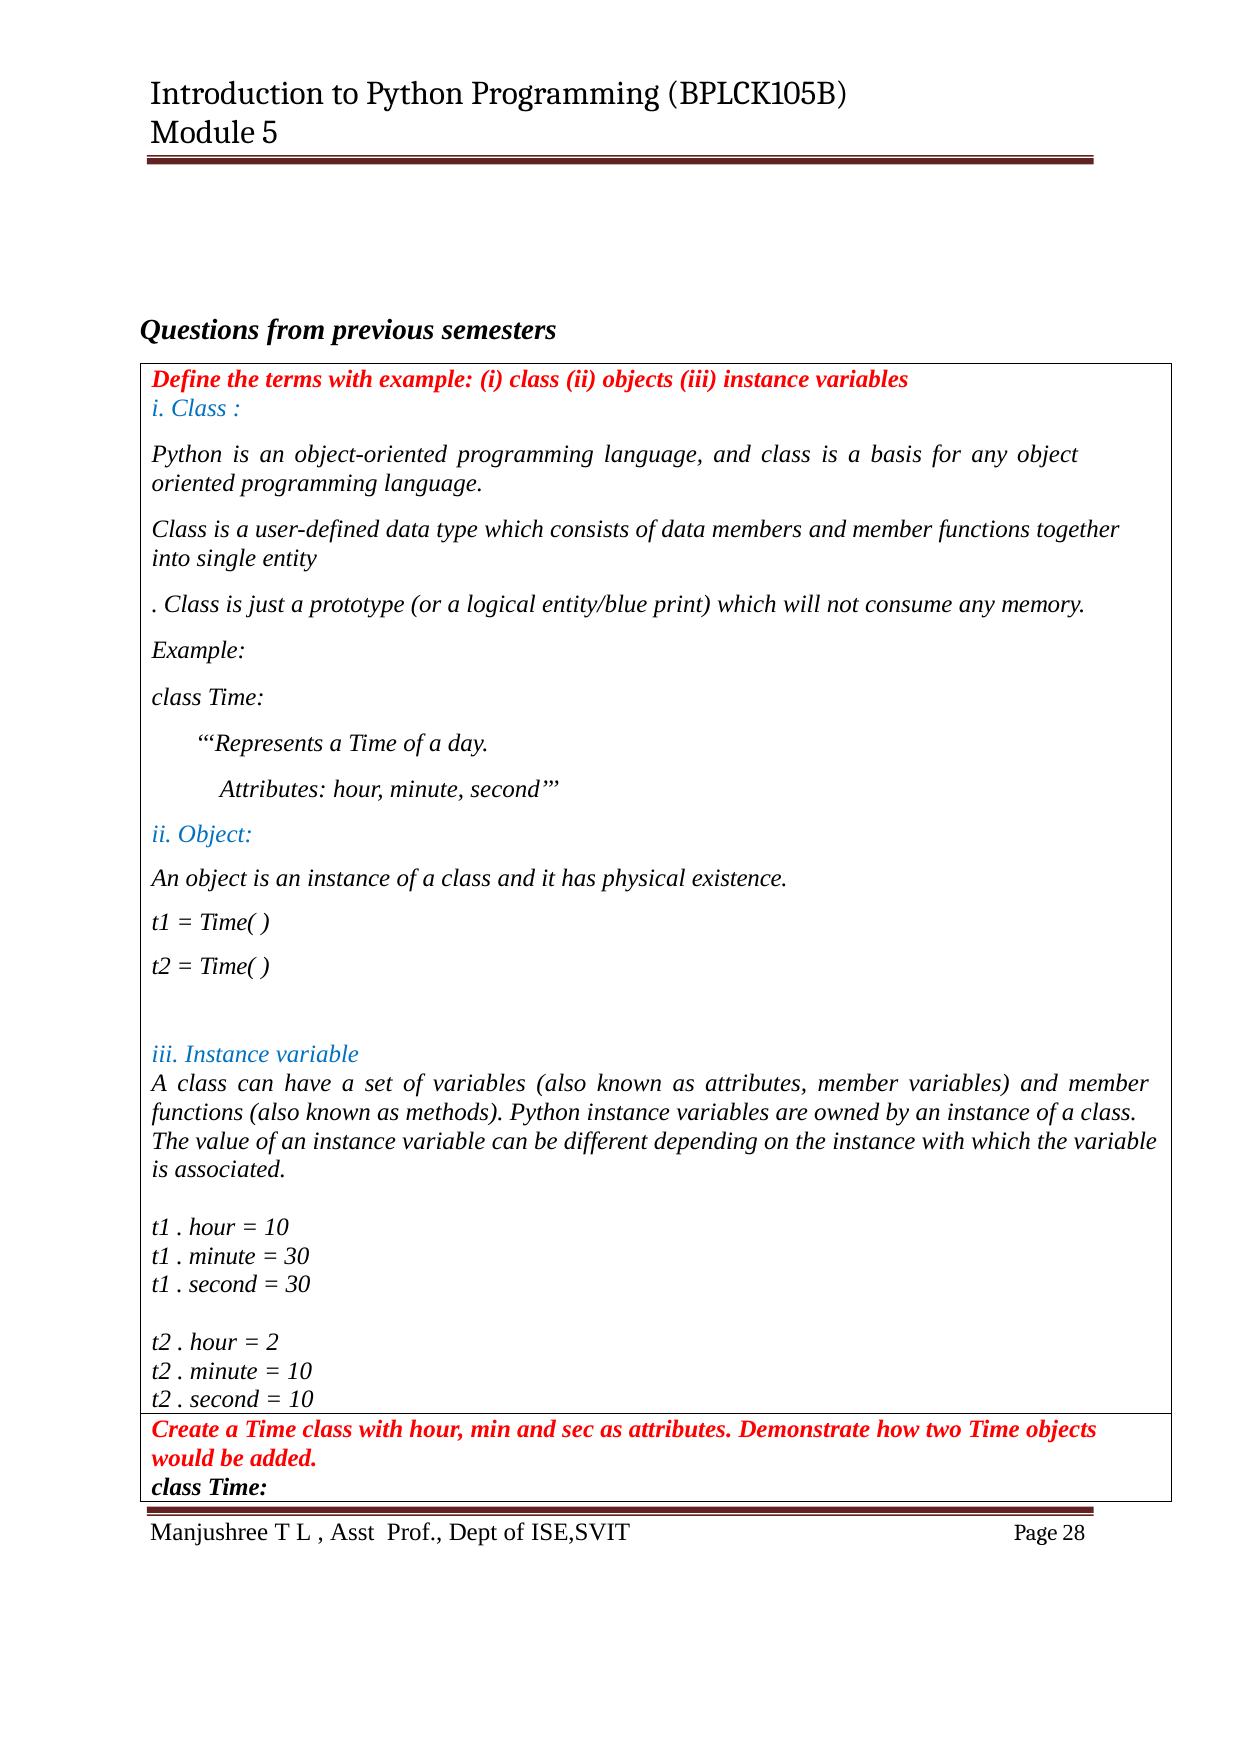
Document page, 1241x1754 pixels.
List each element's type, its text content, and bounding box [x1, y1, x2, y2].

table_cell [141, 1414, 1171, 1501]
text Questions from previous semesters [139, 312, 1035, 346]
table_header Define the terms with example: (i) class (ii) objects (iii) instance variables i. Class : Python is an object-oriented programming language, and class is a basis for any object oriented programming language. Class is a user-defined data type which consists of data members and member functions together into single entity . Class is just a prototype (or a logical entity/blue print) which will not consume any memory. Example: class Time: ‘‘‘Represents a Time of a day. Attributes: hour, minute, second’’’ ii. Object: An object is an instance of a class and it has physical existence. t1 = Time( ) t2 = Time( ) iii. Instance variable A class can have a set of variables (also known as attributes, member variables) and member functions (also known as methods). Python instance variables are owned by an instance of a class. The value of an instance variable can be different depending on the instance with which the variable is associated. t1 . hour = 10 t1 . minute = 30 t1 . second = 30 t2 . hour = 2 t2 . minute = 10 t2 . second = 10 [141, 364, 1171, 1413]
